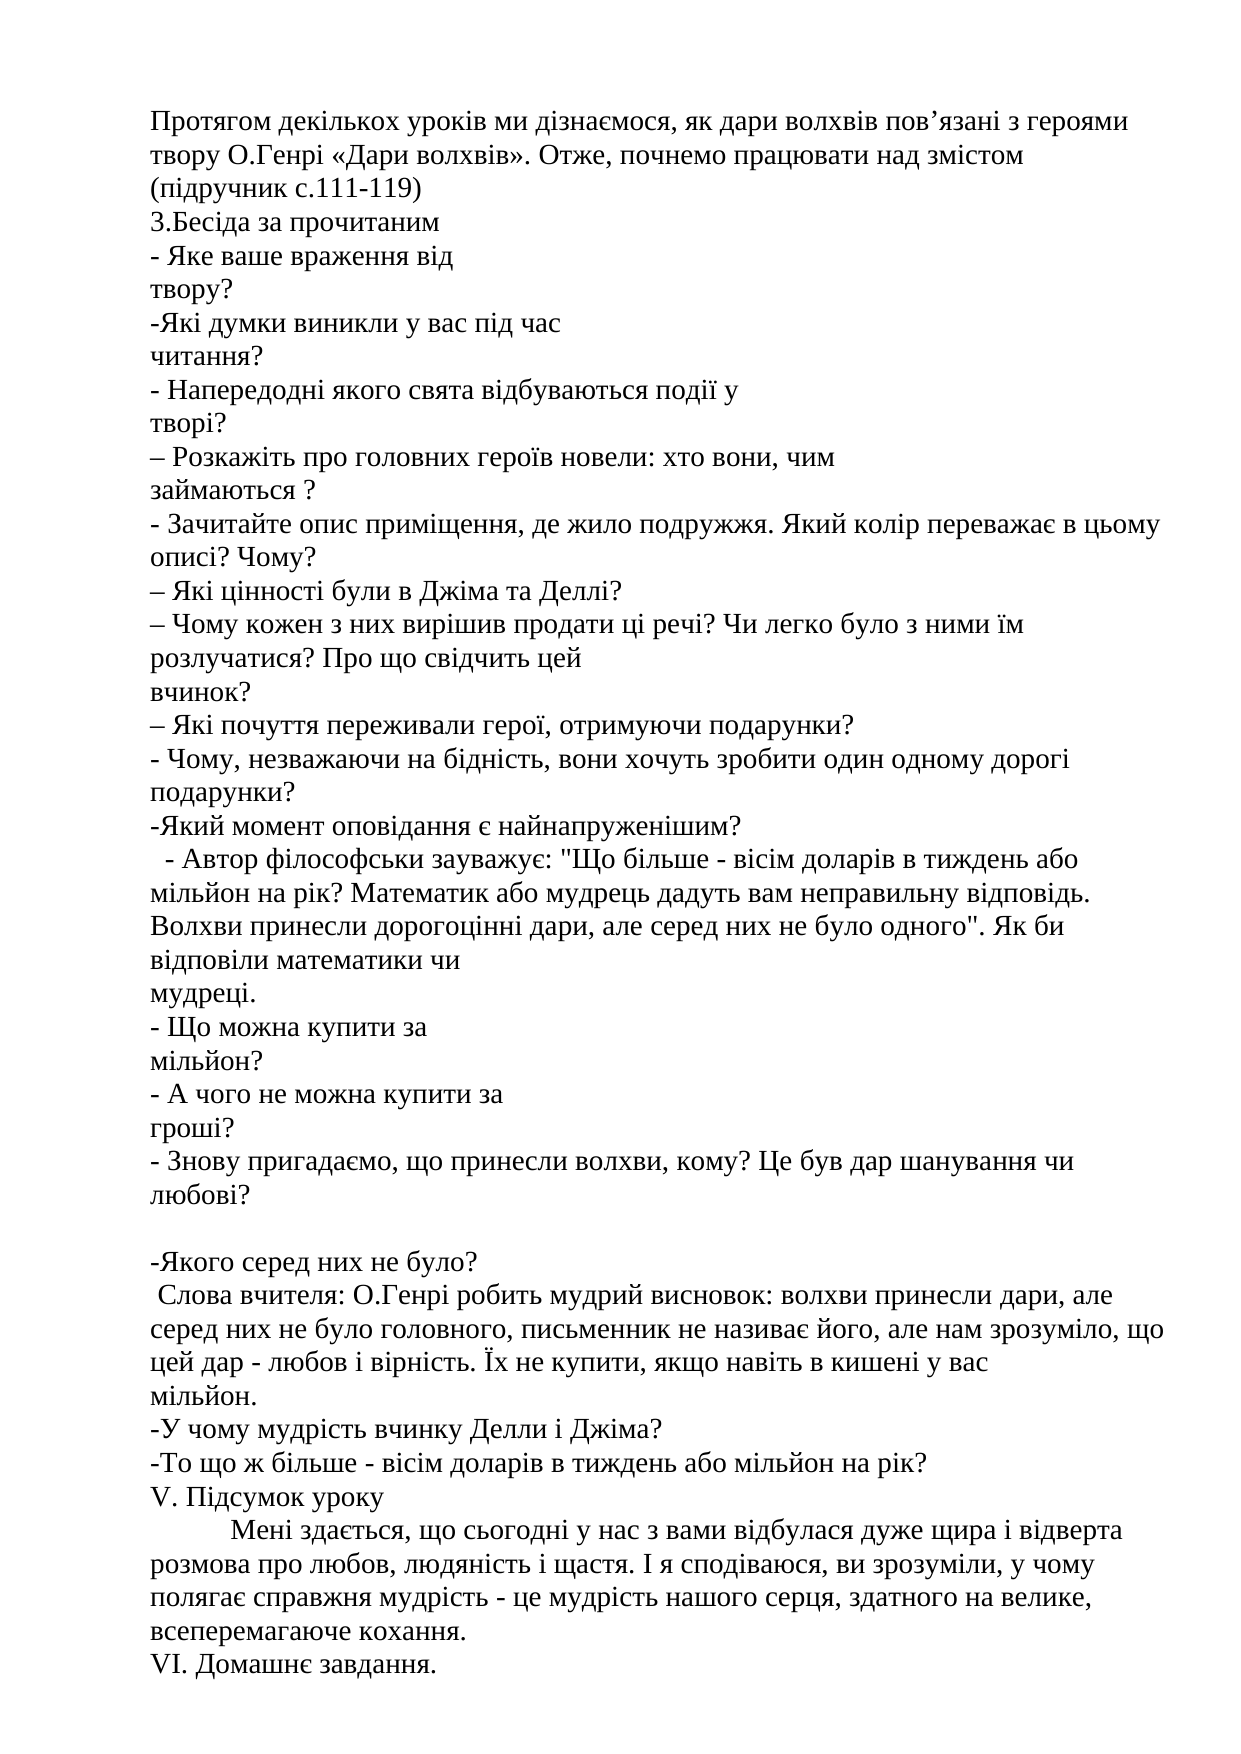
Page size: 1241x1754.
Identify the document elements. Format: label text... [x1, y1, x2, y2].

text – Які почуття переживали герої, отримуючи подарунки? [150, 707, 1167, 741]
text – Які цінності були в Джіма та Деллі? [150, 573, 1167, 607]
text -Які думки виникли у вас під час читання? [150, 305, 1167, 372]
text Протягом декількох уроків ми дізнаємося, як дари волхвів пов’язані з героями твору О.Генрі «Дари волхвів». Отже, почнемо працювати над змістом (підручник с.111-119) [150, 103, 1167, 204]
text -Який момент оповідання є найнапруженішим? [150, 808, 1167, 841]
text – Розкажіть про головних героїв новели: хто вони, чим займаються ? [150, 439, 1167, 506]
text - Знову пригадаємо, що принесли волхви, кому? Це був дар шанування чи любові? [150, 1143, 1167, 1244]
text V. Підсумок уроку [150, 1479, 1167, 1512]
text Мені здається, що сьогодні у нас з вами відбулася дуже щира і відверта розмова про любов, людяність і щастя. І я сподіваюся, ви зрозуміли, у чому полягає справжня мудрість - це мудрість нашого серця, здатного на велике, всеперемагаюче кохання. [150, 1512, 1167, 1646]
text - Зачитайте опис приміщення, де жило подружжя. Який колір переважає в цьому описі? Чому? [150, 506, 1167, 573]
text -Якого серед них не було? [150, 1244, 1167, 1277]
text Слова вчителя: О.Генрі робить мудрий висновок: волхви принесли дари, але серед них не було головного, письменник не називає його, але нам зрозуміло, що цей дар - любов і вірність. Їх не купити, якщо навіть в кишені у вас мільйон. [150, 1277, 1167, 1412]
text -У чому мудрість вчинку Делли і Джіма? [150, 1412, 1167, 1445]
text - А чого не можна купити за гроші? [150, 1076, 1167, 1143]
text - Що можна купити за мільйон? [150, 1009, 1167, 1076]
text - Чому, незважаючи на бідність, вони хочуть зробити один одному дорогі подарунки? [150, 741, 1167, 808]
text – Чому кожен з них вирішив продати ці речі? Чи легко було з ними їм розлучатися? Про що свідчить цей вчинок? [150, 607, 1167, 707]
text - Автор філософськи зауважує: "Що більше - вісім доларів в тиждень або мільйон на рік? Математик або мудрець дадуть вам неправильну відповідь. Волхви принесли дорогоцінні дари, але серед них не було одного". Як би відповіли математики чи мудреці. [150, 841, 1167, 1009]
text -То що ж більше - вісім доларів в тиждень або мільйон на рік? [150, 1445, 1167, 1479]
text - Напередодні якого свята відбуваються події у творі? [150, 372, 1167, 439]
text VІ. Домашнє завдання. [150, 1646, 1167, 1680]
text - Яке ваше враження від твору? [150, 238, 1167, 305]
text 3.Бесіда за прочитаним [150, 204, 1167, 238]
